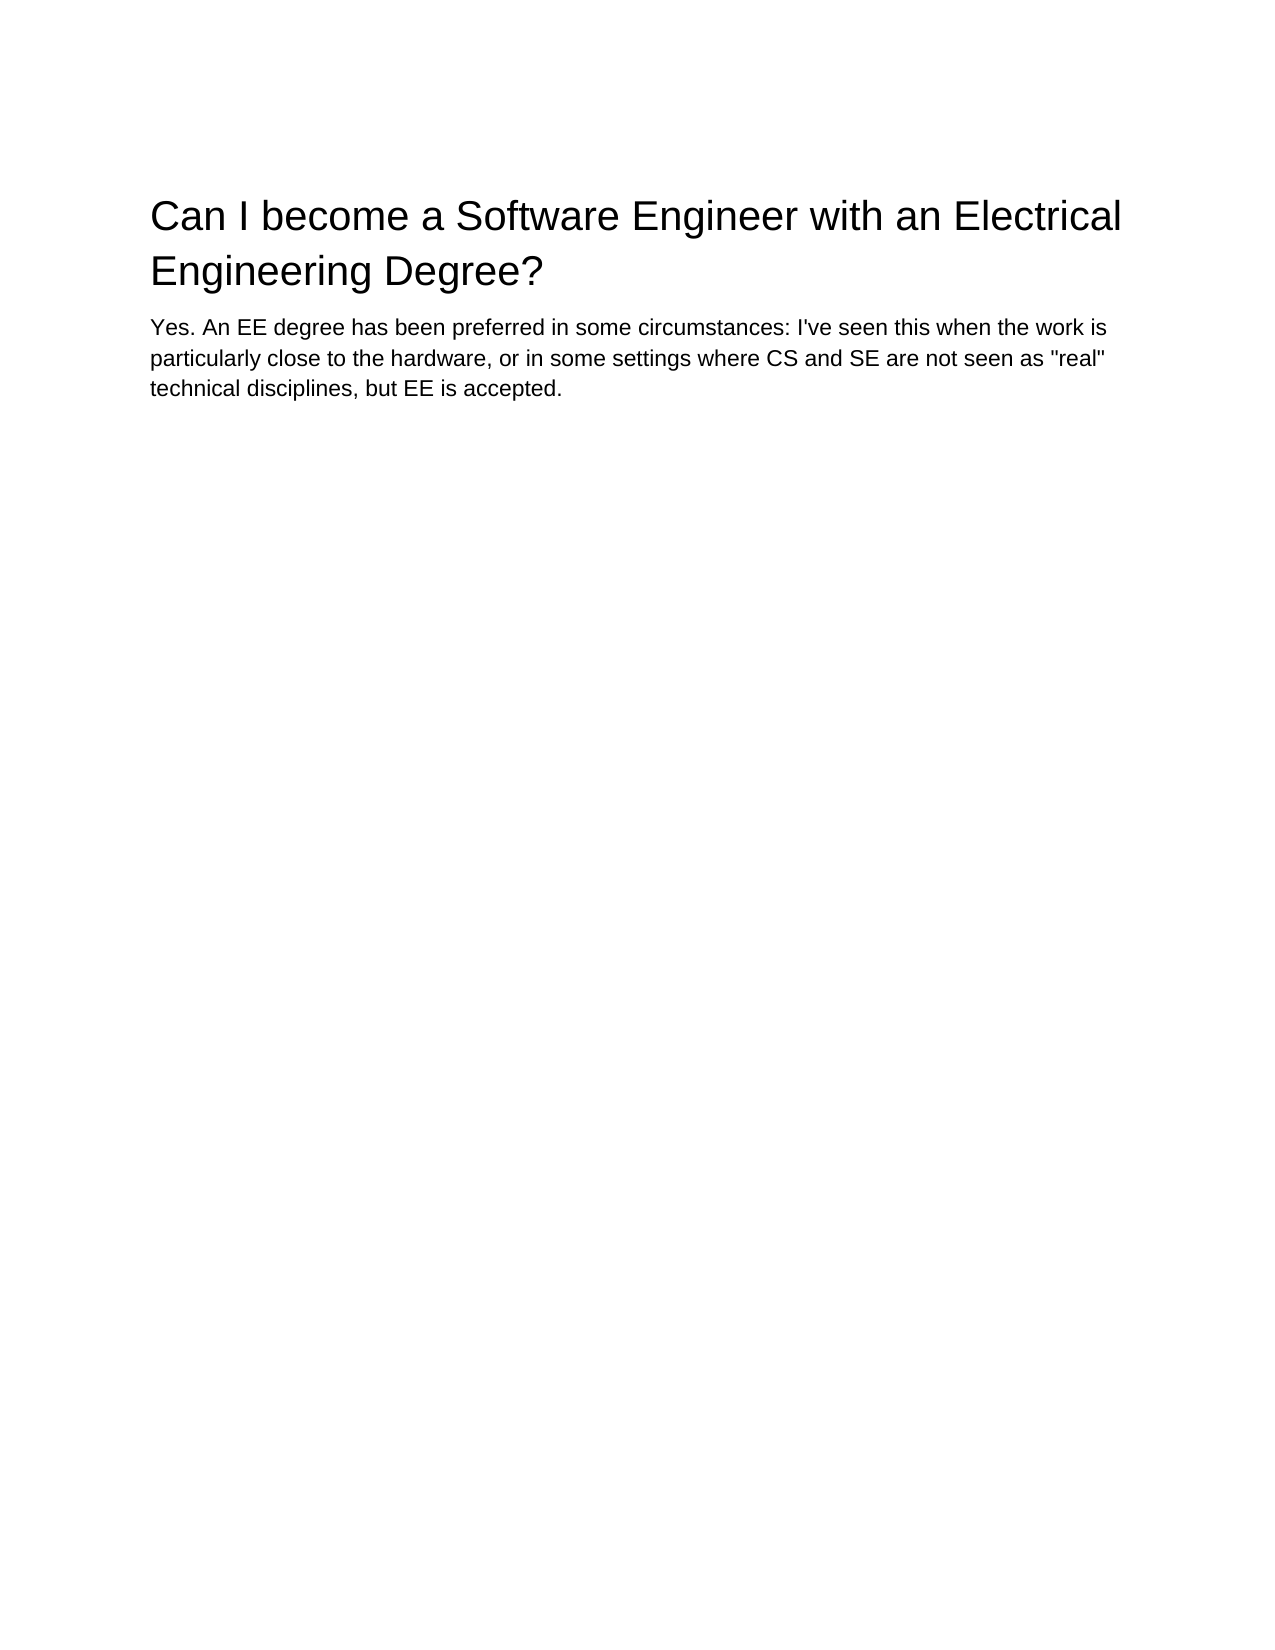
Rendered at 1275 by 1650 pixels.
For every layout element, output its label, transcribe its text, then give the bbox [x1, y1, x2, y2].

subtitle Can I become a Software Engineer with an Electrical Engineering Degree? [150, 192, 1125, 295]
text Yes. An EE degree has been preferred in some circumstances: I've seen this when the work is particularly close to the hardware, or in some settings where CS and SE are not seen as "real" technical disciplines, but EE is accepted. [150, 314, 1125, 401]
